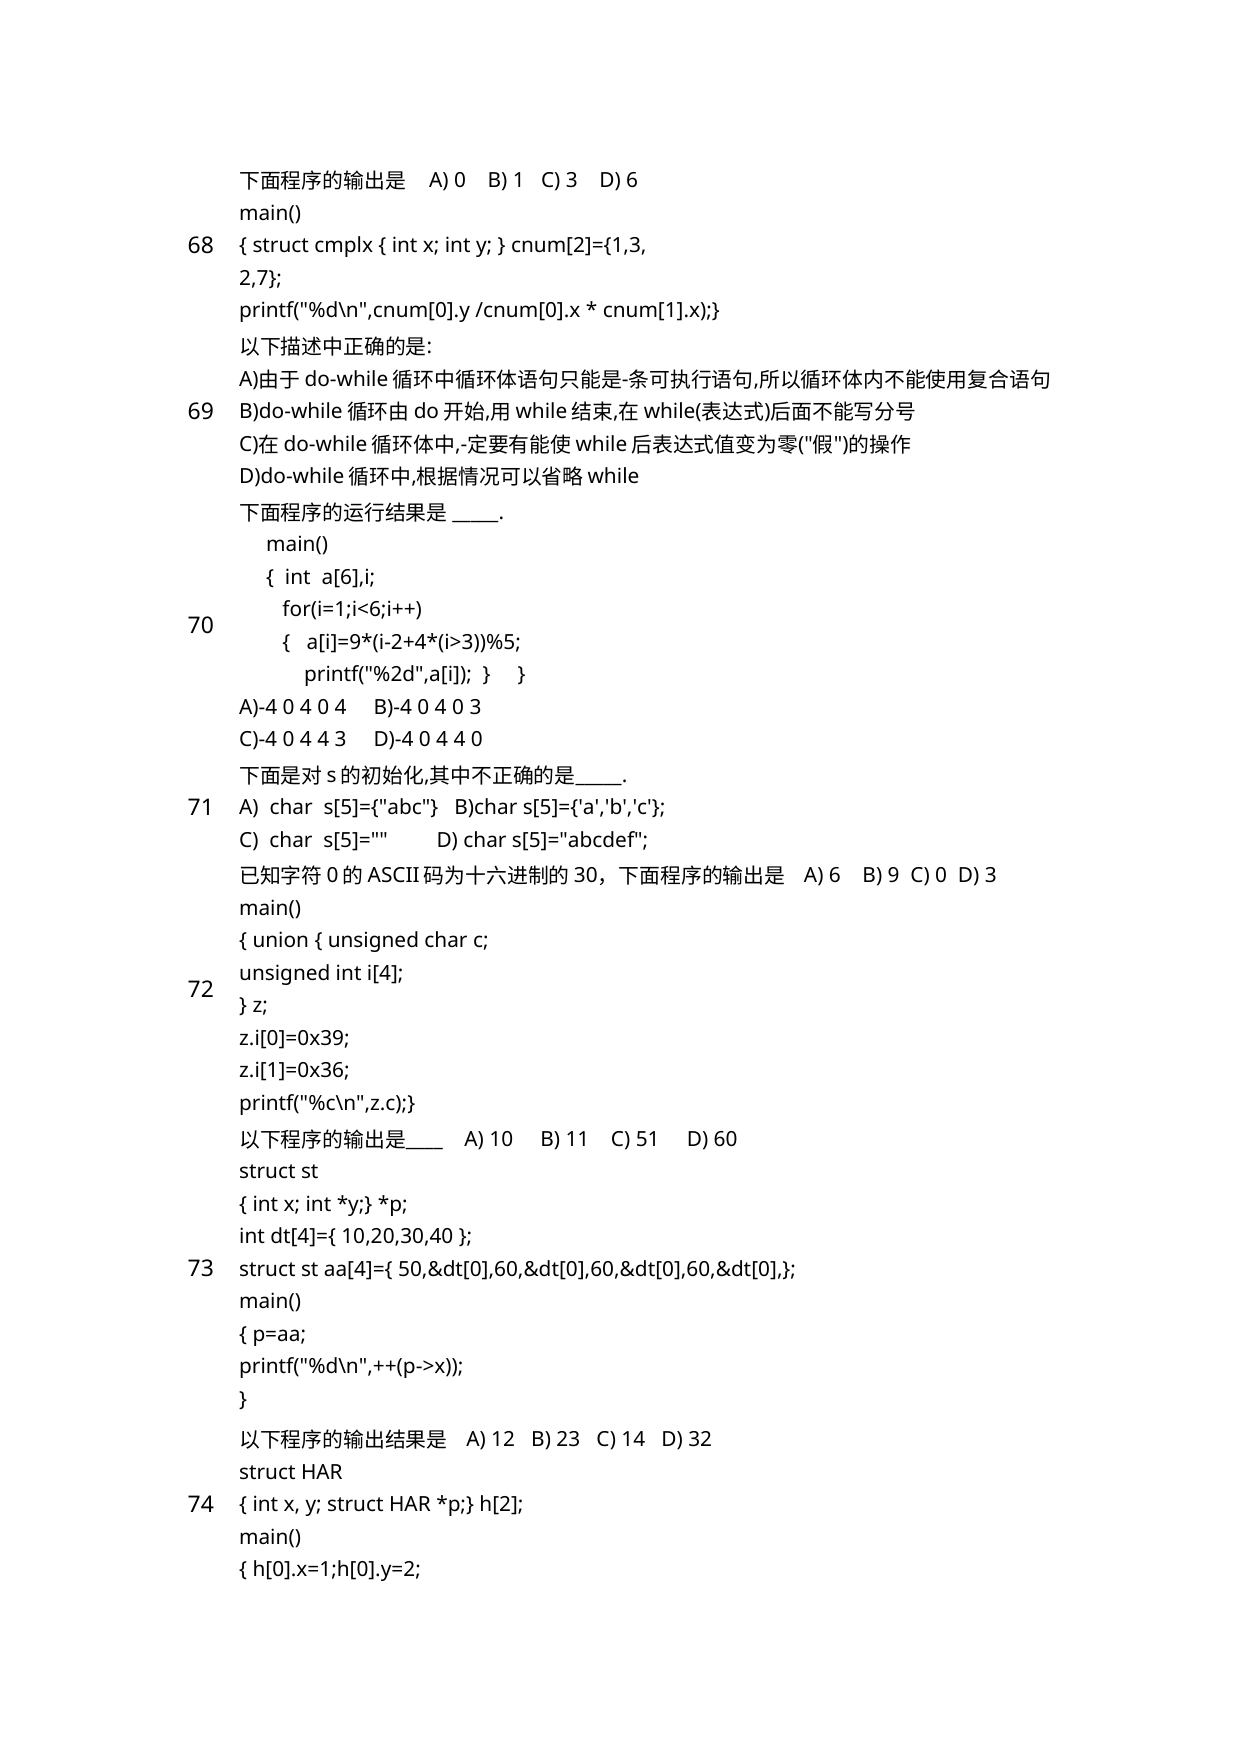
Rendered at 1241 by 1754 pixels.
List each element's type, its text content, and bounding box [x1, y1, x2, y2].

table_cell 以下程序的输出是____ A) 10 B) 11 C) 51 D) 60 struct st { int x; int *y;} *p; int dt[4]={ 10,20,30,40 }; struct st aa[4]={ 50,&dt[0],60,&dt[0],60,&dt[0],60,&dt[0],}; main() { p=aa; printf("%d\n",++(p->x)); } [238, 1120, 1240, 1416]
table_cell 下面程序的运行结果是 _____. main() { int a[6],i; for(i=1;i<6;i++) { a[i]=9*(i-2+4*(i>3))%5; printf("%2d",a[i]); } } A)-4 0 4 0 4 B)-4 0 4 0 3 C)-4 0 4 4 3 D)-4 0 4 4 0 [238, 493, 1240, 756]
table_cell 下面程序的输出是 A) 0 B) 1 C) 3 D) 6 main() { struct cmplx { int x; int y; } cnum[2]={1,3, 2,7}; printf("%d\n",cnum[0].y /cnum[0].x * cnum[1].x);} [238, 162, 1240, 328]
table_cell 73 [186, 1120, 237, 1416]
table_cell 68 [186, 162, 237, 328]
table_cell 72 [186, 857, 237, 1120]
table_cell 已知字符0的ASCII码为十六进制的30，下面程序的输出是 A) 6 B) 9 C) 0 D) 3 main() { union { unsigned char c; unsigned int i[4]; } z; z.i[0]=0x39; z.i[1]=0x36; printf("%c\n",z.c);} [238, 857, 1240, 1120]
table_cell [238, 1416, 1240, 1592]
table_cell 71 [186, 756, 237, 857]
table_cell 74 [186, 1416, 237, 1592]
table_cell 下面是对s的初始化,其中不正确的是_____. A) char s[5]={"abc"} B)char s[5]={'a','b','c'}; C) char s[5]="" D) char s[5]="abcdef"; [238, 756, 1240, 857]
table_cell 69 [186, 328, 237, 493]
table_cell 70 [186, 493, 237, 756]
table_cell 以下描述中正确的是: A)由于do-while循环中循环体语句只能是-条可执行语句,所以循环体内不能使用复合语句 B)do-while循环由do开始,用while结束,在while(表达式)后面不能写分号 C)在do-while循环体中,-定要有能使while后表达式值变为零("假")的操作 D)do-while循环中,根据情况可以省略while [238, 328, 1240, 493]
